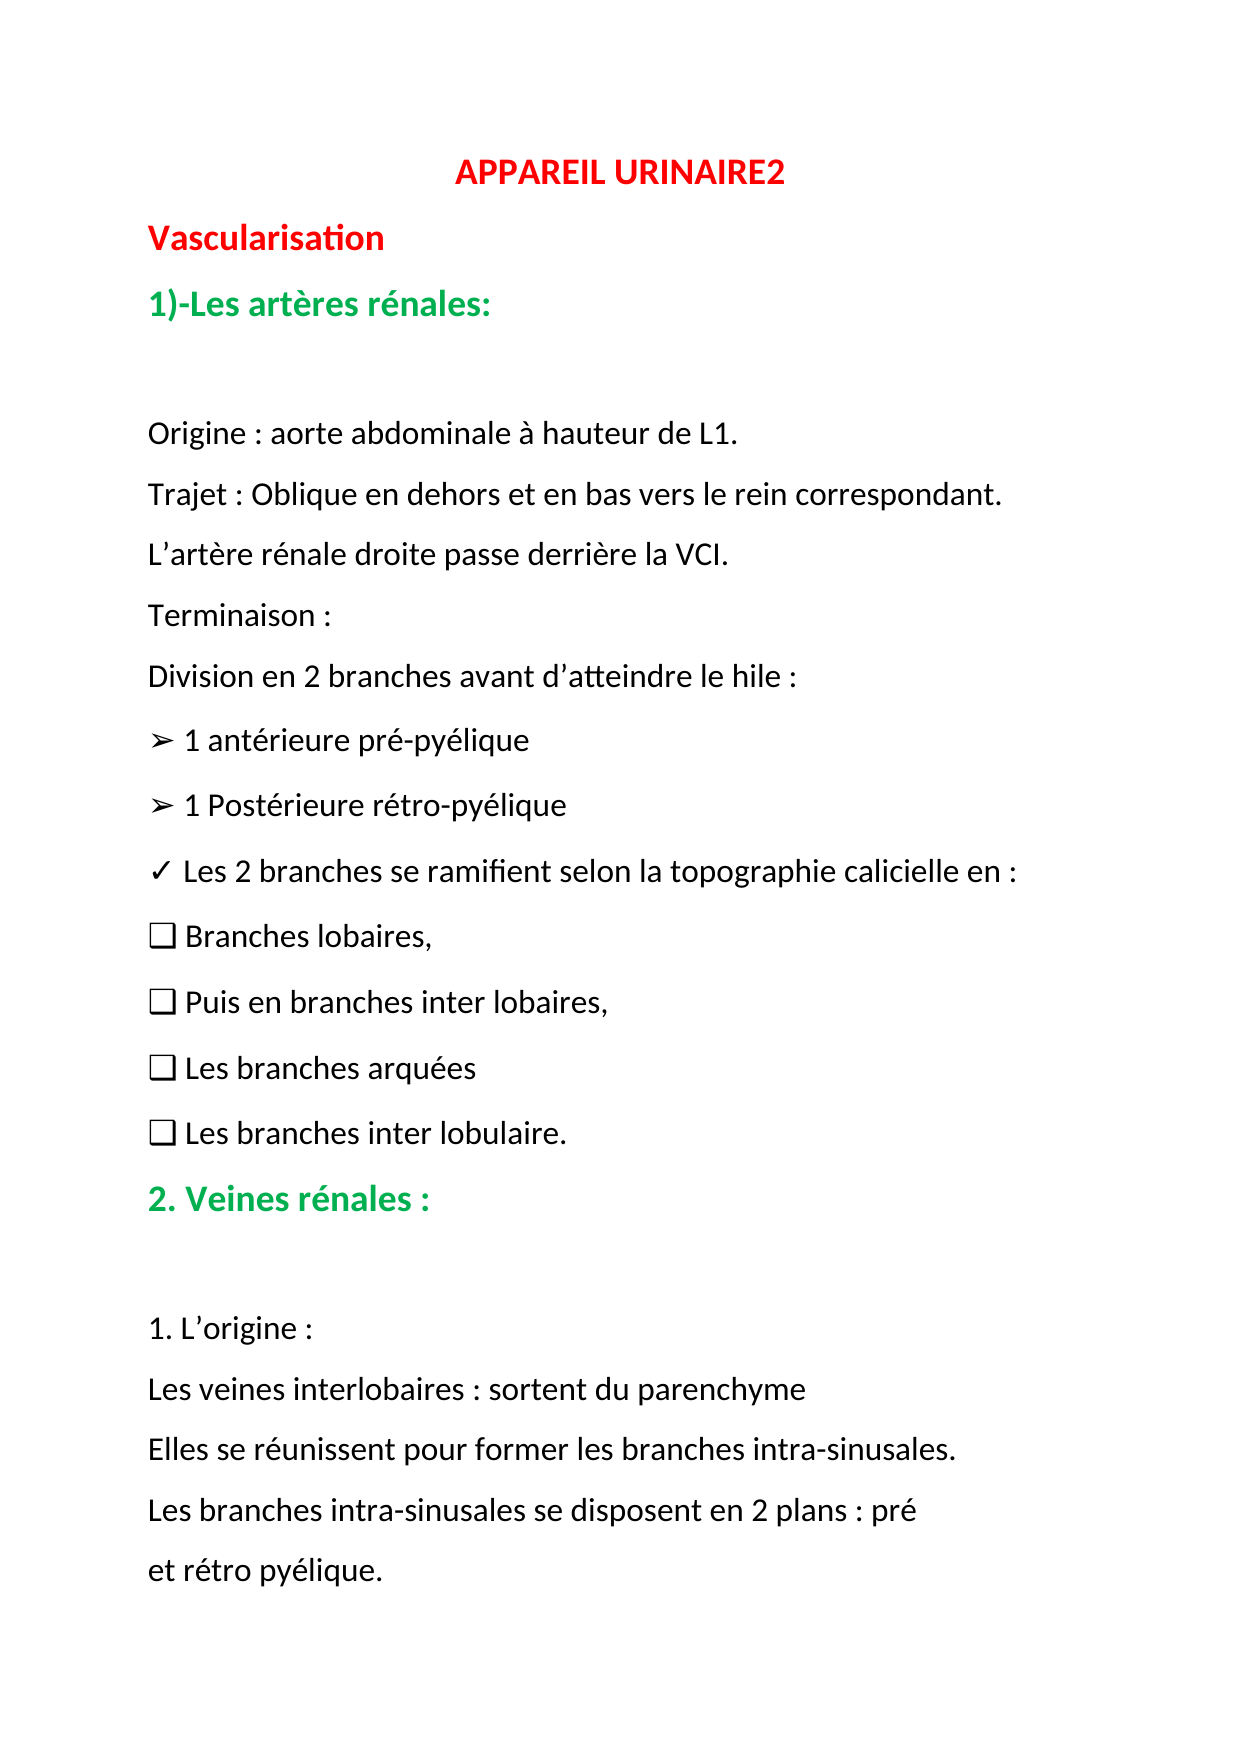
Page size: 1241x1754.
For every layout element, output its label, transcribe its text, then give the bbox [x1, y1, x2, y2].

text 1. L’origine : [148, 1307, 1093, 1348]
text Origine : aorte abdominale à hauteur de L1. [148, 412, 1093, 453]
text Elles se réunissent pour former les branches intra-sinusales. [148, 1428, 1093, 1469]
text Les veines interlobaires : sortent du parenchyme [148, 1368, 1093, 1408]
text APPAREIL URINAIRE2 [148, 148, 1093, 193]
text Division en 2 branches avant d’atteindre le hile : [148, 655, 1093, 695]
text 1)-Les artères rénales: [148, 280, 1093, 326]
text et rétro pyélique. [148, 1549, 1093, 1590]
text Trajet : Oblique en dehors et en bas vers le rein correspondant. [148, 473, 1093, 513]
text Vascularisation [148, 214, 1093, 259]
text Terminaison : [148, 594, 1093, 635]
text 2. Veines rénales : [148, 1175, 1093, 1221]
text L’artère rénale droite passe derrière la VCI. [148, 533, 1093, 574]
text ➢ 1 Postérieure rétro-pyélique [148, 781, 1093, 826]
text ❑ Les branches inter lobulaire. [148, 1109, 1093, 1154]
text ❑ Puis en branches inter lobaires, [148, 978, 1093, 1023]
text ❑ Les branches arquées [148, 1043, 1093, 1089]
text ➢ 1 antérieure pré-pyélique [148, 715, 1093, 761]
text ✓ Les 2 branches se ramifient selon la topographie calicielle en : [148, 847, 1093, 892]
text ❑ Branches lobaires, [148, 912, 1093, 958]
text Les branches intra-sinusales se disposent en 2 plans : pré [148, 1489, 1093, 1529]
